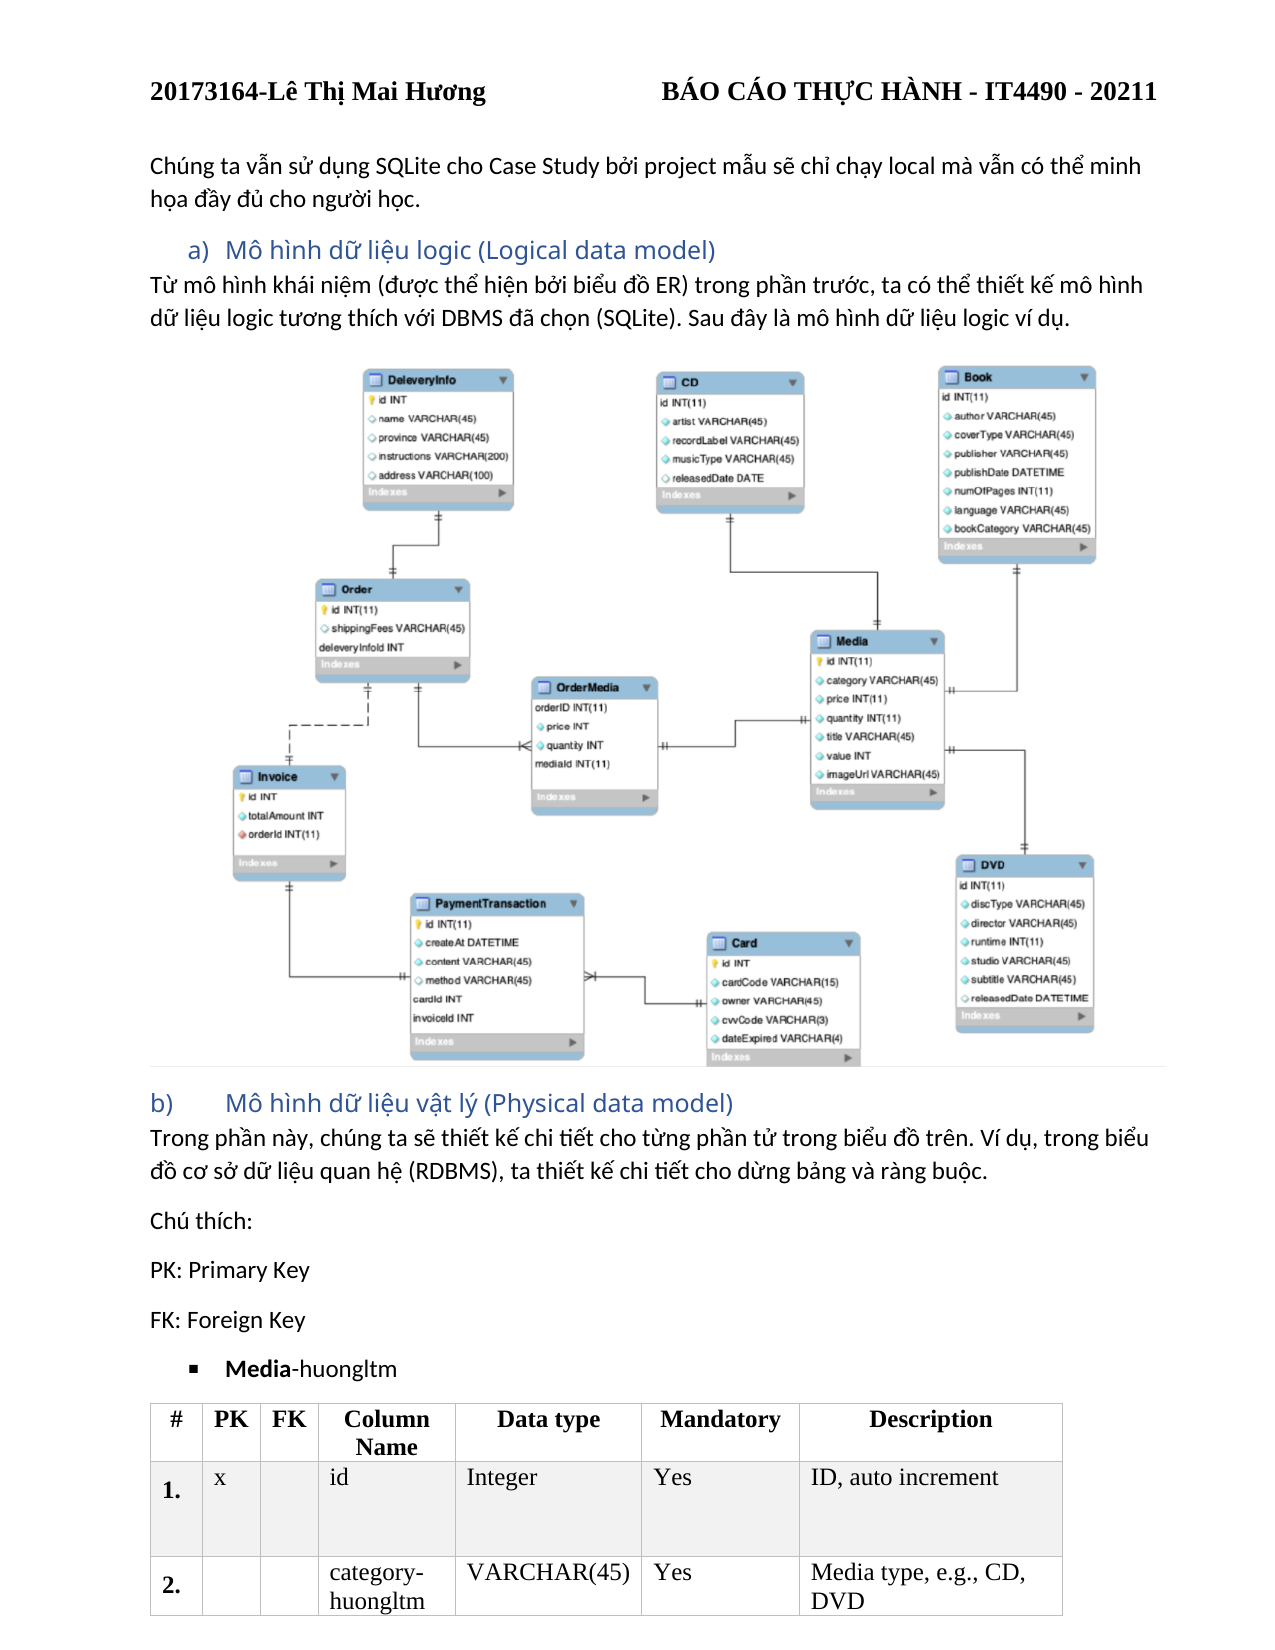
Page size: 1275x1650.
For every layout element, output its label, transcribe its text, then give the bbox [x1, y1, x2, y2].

subtitle Mô hình dữ liệu vật lý (Physical data model) [150, 1086, 1167, 1119]
table_cell [261, 1462, 318, 1556]
table_cell Yes [642, 1462, 799, 1556]
table_cell [151, 1462, 202, 1556]
table_cell Yes [642, 1557, 799, 1615]
text PK: Primary Key [150, 1254, 1167, 1285]
table_cell ID, auto increment [800, 1462, 1062, 1556]
text Chúng ta vẫn sử dụng SQLite cho Case Study bởi project mẫu sẽ chỉ chạy local mà vẫn có thể minh họa đầy đủ cho người học. [150, 150, 1167, 213]
text FK: Foreign Key [150, 1304, 1167, 1334]
table_cell VARCHAR(45) [456, 1557, 641, 1615]
subtitle Mô hình dữ liệu logic (Logical data model) [187, 232, 1167, 267]
table_cell x [203, 1462, 260, 1556]
table_cell [261, 1557, 318, 1615]
table_cell [151, 1557, 202, 1615]
table_header FK [261, 1404, 318, 1461]
text Chú thích: [150, 1205, 1167, 1235]
text Từ mô hình khái niệm (được thể hiện bởi biểu đồ ER) trong phần trước, ta có thể thiết kế mô hình dữ liệu logic tương thích với DBMS đã chọn (SQLite). Sau đây là mô hình dữ liệu logic ví dụ. [150, 269, 1167, 333]
table_header Data type [456, 1404, 641, 1461]
text Trong phần này, chúng ta sẽ thiết kế chi tiết cho từng phần tử trong biểu đồ trên. Ví dụ, trong biểu đồ cơ sở dữ liệu quan hệ (RDBMS), ta thiết kế chi tiết cho dừng bảng và ràng buộc. [150, 1122, 1167, 1186]
picture [150, 351, 1167, 1067]
table_header # [151, 1404, 202, 1461]
list Media-huongltm [187, 1353, 1167, 1384]
table_cell [203, 1557, 260, 1615]
table_cell id [319, 1462, 455, 1556]
table_header PK [203, 1404, 260, 1461]
table_header Column Name [319, 1404, 455, 1461]
table_cell Media type, e.g., CD, DVD [800, 1557, 1062, 1615]
table_cell Integer [456, 1462, 641, 1556]
table_cell category-huongltm [319, 1557, 455, 1615]
table_header Mandatory [642, 1404, 799, 1461]
table_header Description [800, 1404, 1062, 1461]
